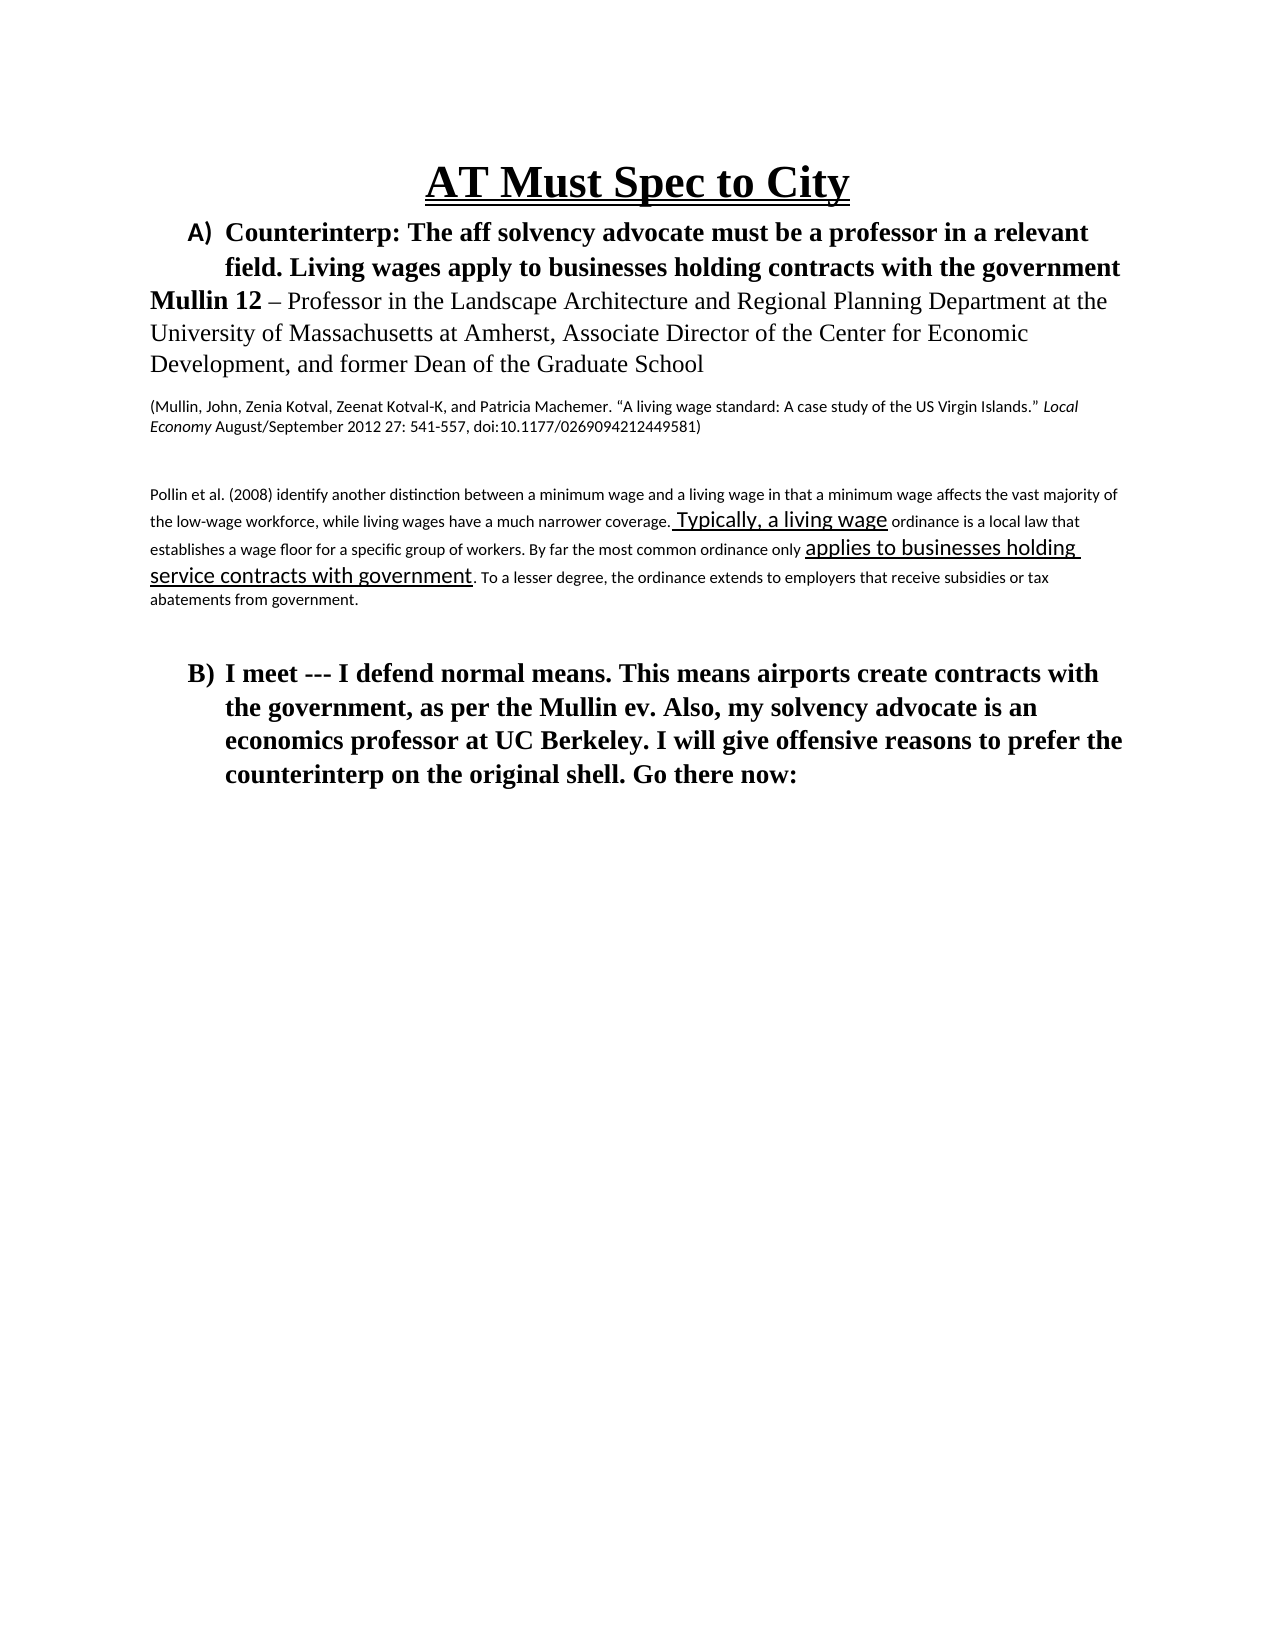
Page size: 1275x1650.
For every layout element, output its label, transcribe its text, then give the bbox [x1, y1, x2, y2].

text Mullin 12 – Professor in the Landscape Architecture and Regional Planning Department at the University of Massachusetts at Amherst, Associate Director of the Center for Economic Development, and former Dean of the Graduate School [150, 284, 1125, 377]
subtitle AT Must Spec to City [150, 154, 1125, 207]
text (Mullin, John, Zenia Kotval, Zeenat Kotval-K, and Patricia Machemer. “A living wage standard: A case study of the US Virgin Islands.” Local Economy August/September 2012 27: 541-557, doi:10.1177/0269094212449581) [150, 396, 1125, 437]
subtitle Counterinterp: The aff solvency advocate must be a professor in a relevant field. Living wages apply to businesses holding contracts with the government [187, 215, 1125, 282]
subtitle I meet --- I defend normal means. This means airports create contracts with the government, as per the Mullin ev. Also, my solvency advocate is an economics professor at UC Berkeley. I will give offensive reasons to prefer the counterinterp on the original shell. Go there now: [187, 657, 1125, 789]
text Pollin et al. (2008) identify another distinction between a minimum wage and a living wage in that a minimum wage affects the vast majority of the low-wage workforce, while living wages have a much narrower coverage. Typically, a living wage ordinance is a local law that establishes a wage floor for a specific group of workers. By far the most common ordinance only applies to businesses holding service contracts with government. To a lesser degree, the ordinance extends to employers that receive subsidies or tax abatements from government. [150, 485, 1125, 609]
